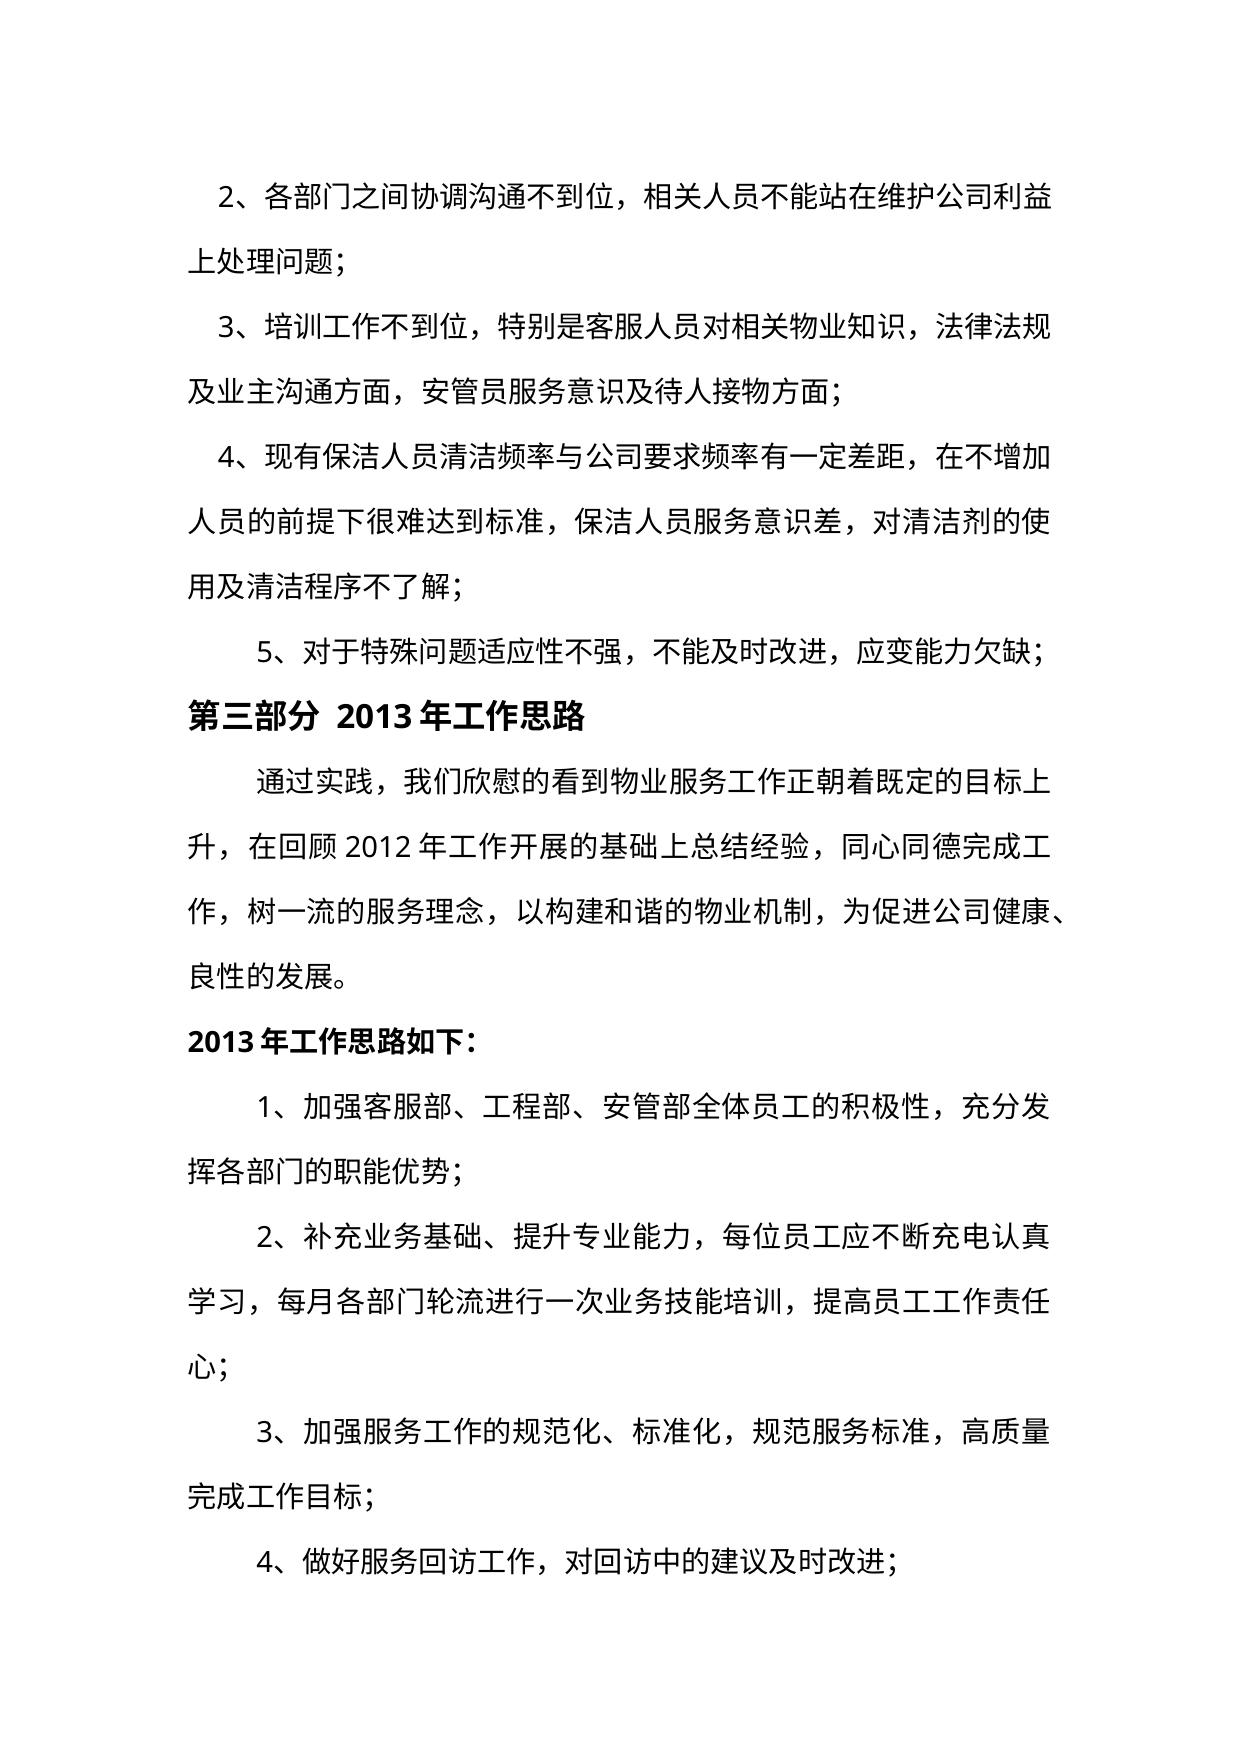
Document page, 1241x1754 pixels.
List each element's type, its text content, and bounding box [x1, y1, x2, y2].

text 2、补充业务基础、提升专业能力，每位员工应不断充电认真学习，每月各部门轮流进行一次业务技能培训，提高员工工作责任心； [187, 1202, 1053, 1397]
text 3、加强服务工作的规范化、标准化，规范服务标准，高质量完成工作目标； [187, 1397, 1053, 1527]
text 通过实践，我们欣慰的看到物业服务工作正朝着既定的目标上升，在回顾2012年工作开展的基础上总结经验，同心同德完成工作，树一流的服务理念，以构建和谐的物业机制，为促进公司健康、良性的发展。 [187, 747, 1053, 1007]
text 1、加强客服部、工程部、安管部全体员工的积极性，充分发挥各部门的职能优势； [187, 1072, 1053, 1202]
text 2013年工作思路如下： [187, 1007, 1053, 1072]
text 4、做好服务回访工作，对回访中的建议及时改进； [187, 1527, 1053, 1592]
text 3、培训工作不到位，特别是客服人员对相关物业知识，法律法规及业主沟通方面，安管员服务意识及待人接物方面； [187, 292, 1053, 422]
text 2、各部门之间协调沟通不到位，相关人员不能站在维护公司利益上处理问题； [187, 162, 1053, 292]
text 第三部分 2013年工作思路 [187, 682, 1053, 747]
text 4、现有保洁人员清洁频率与公司要求频率有一定差距，在不增加人员的前提下很难达到标准，保洁人员服务意识差，对清洁剂的使用及清洁程序不了解； [187, 422, 1053, 617]
text 5、对于特殊问题适应性不强，不能及时改进，应变能力欠缺； [187, 617, 1053, 682]
